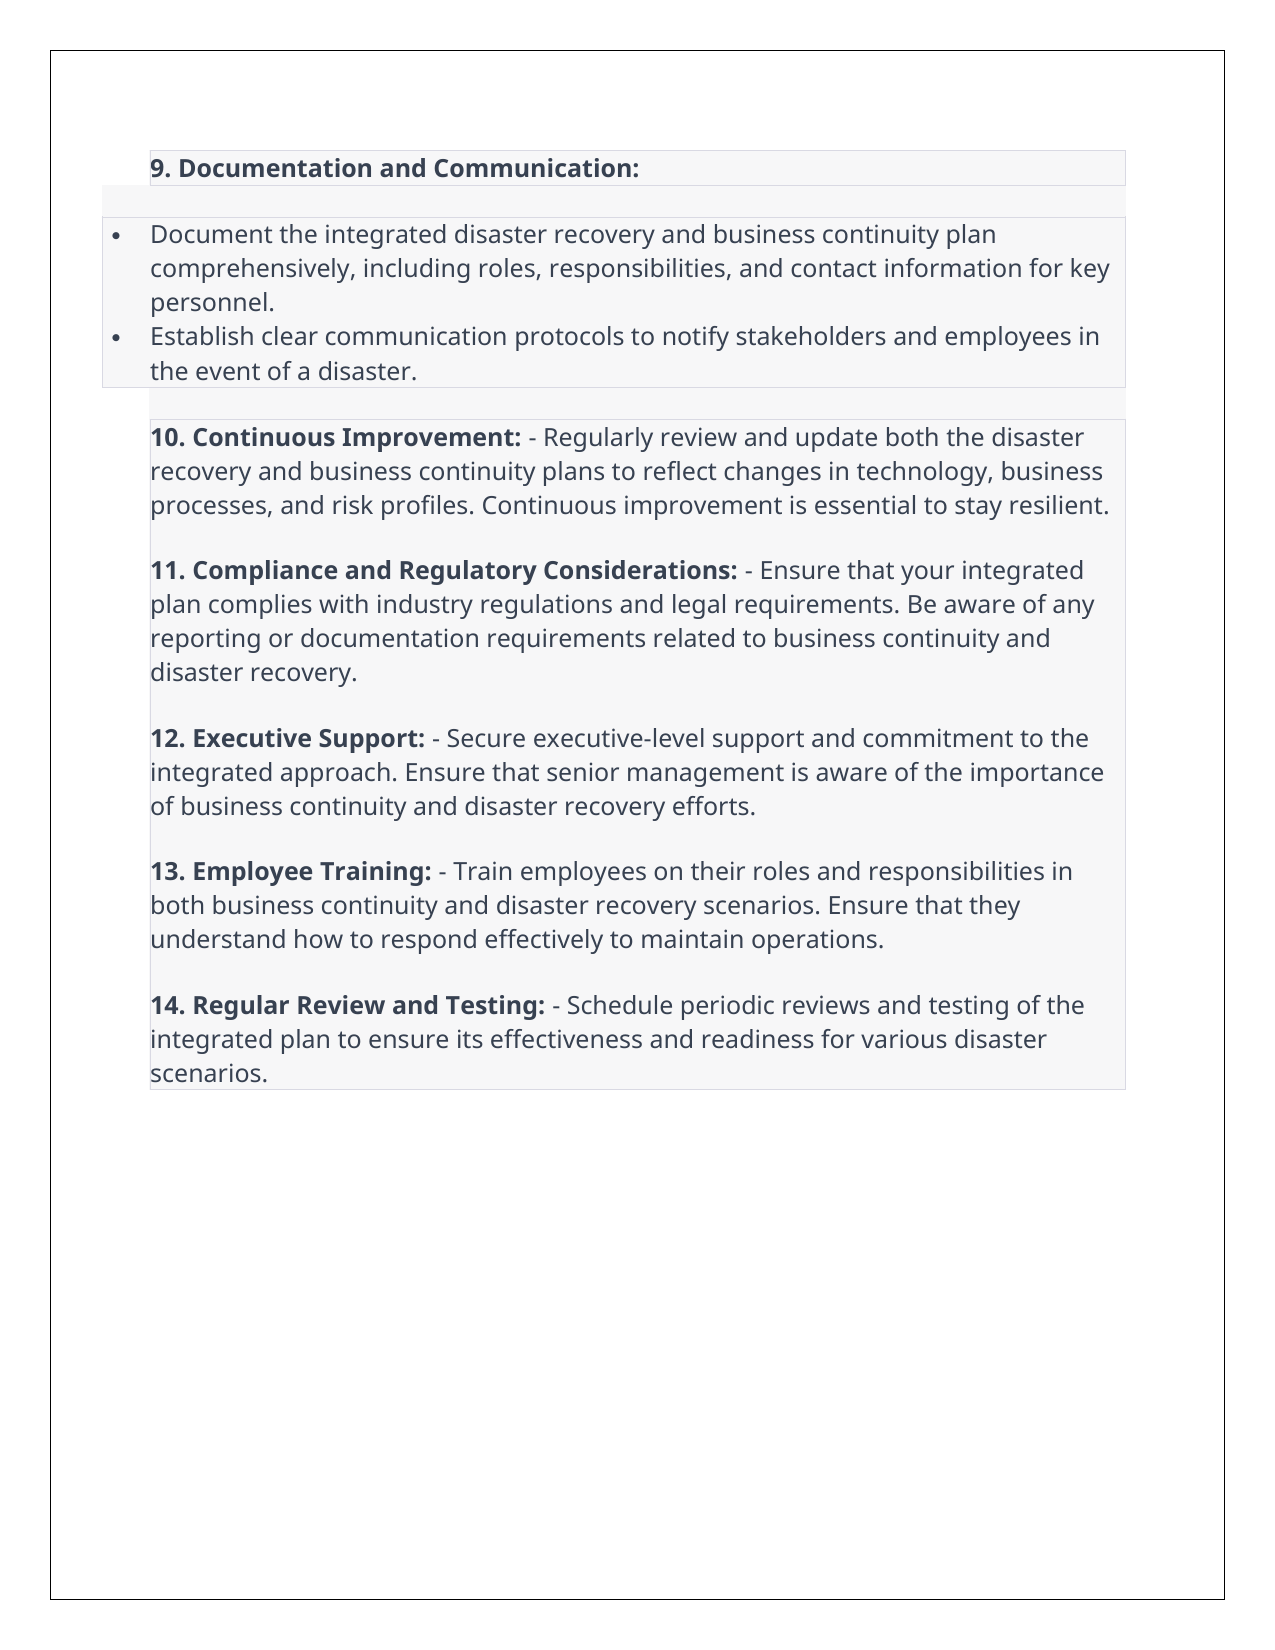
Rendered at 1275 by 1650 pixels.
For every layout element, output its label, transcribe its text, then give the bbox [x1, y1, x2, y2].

text 11. Compliance and Regulatory Considerations: - Ensure that your integrated plan complies with industry regulations and legal requirements. Be aware of any reporting or documentation requirements related to business continuity and disaster recovery. [151, 552, 1125, 689]
list Establish clear communication protocols to notify stakeholders and employees in the event of a disaster. [103, 318, 1125, 387]
text 10. Continuous Improvement: - Regularly review and update both the disaster recovery and business continuity plans to reflect changes in technology, business processes, and risk profiles. Continuous improvement is essential to stay resilient. [151, 420, 1125, 522]
text 12. Executive Support: - Secure executive-level support and commitment to the integrated approach. Ensure that senior management is aware of the importance of business continuity and disaster recovery efforts. [151, 720, 1125, 823]
text 14. Regular Review and Testing: - Schedule periodic reviews and testing of the integrated plan to ensure its effectiveness and readiness for various disaster scenarios. [151, 987, 1125, 1089]
text 9. Documentation and Communication: [151, 151, 1125, 185]
text 13. Employee Training: - Train employees on their roles and responsibilities in both business continuity and disaster recovery scenarios. Ensure that they understand how to respond effectively to maintain operations. [151, 853, 1125, 956]
list Document the integrated disaster recovery and business continuity plan comprehensively, including roles, responsibilities, and contact information for key personnel. [103, 218, 1125, 318]
